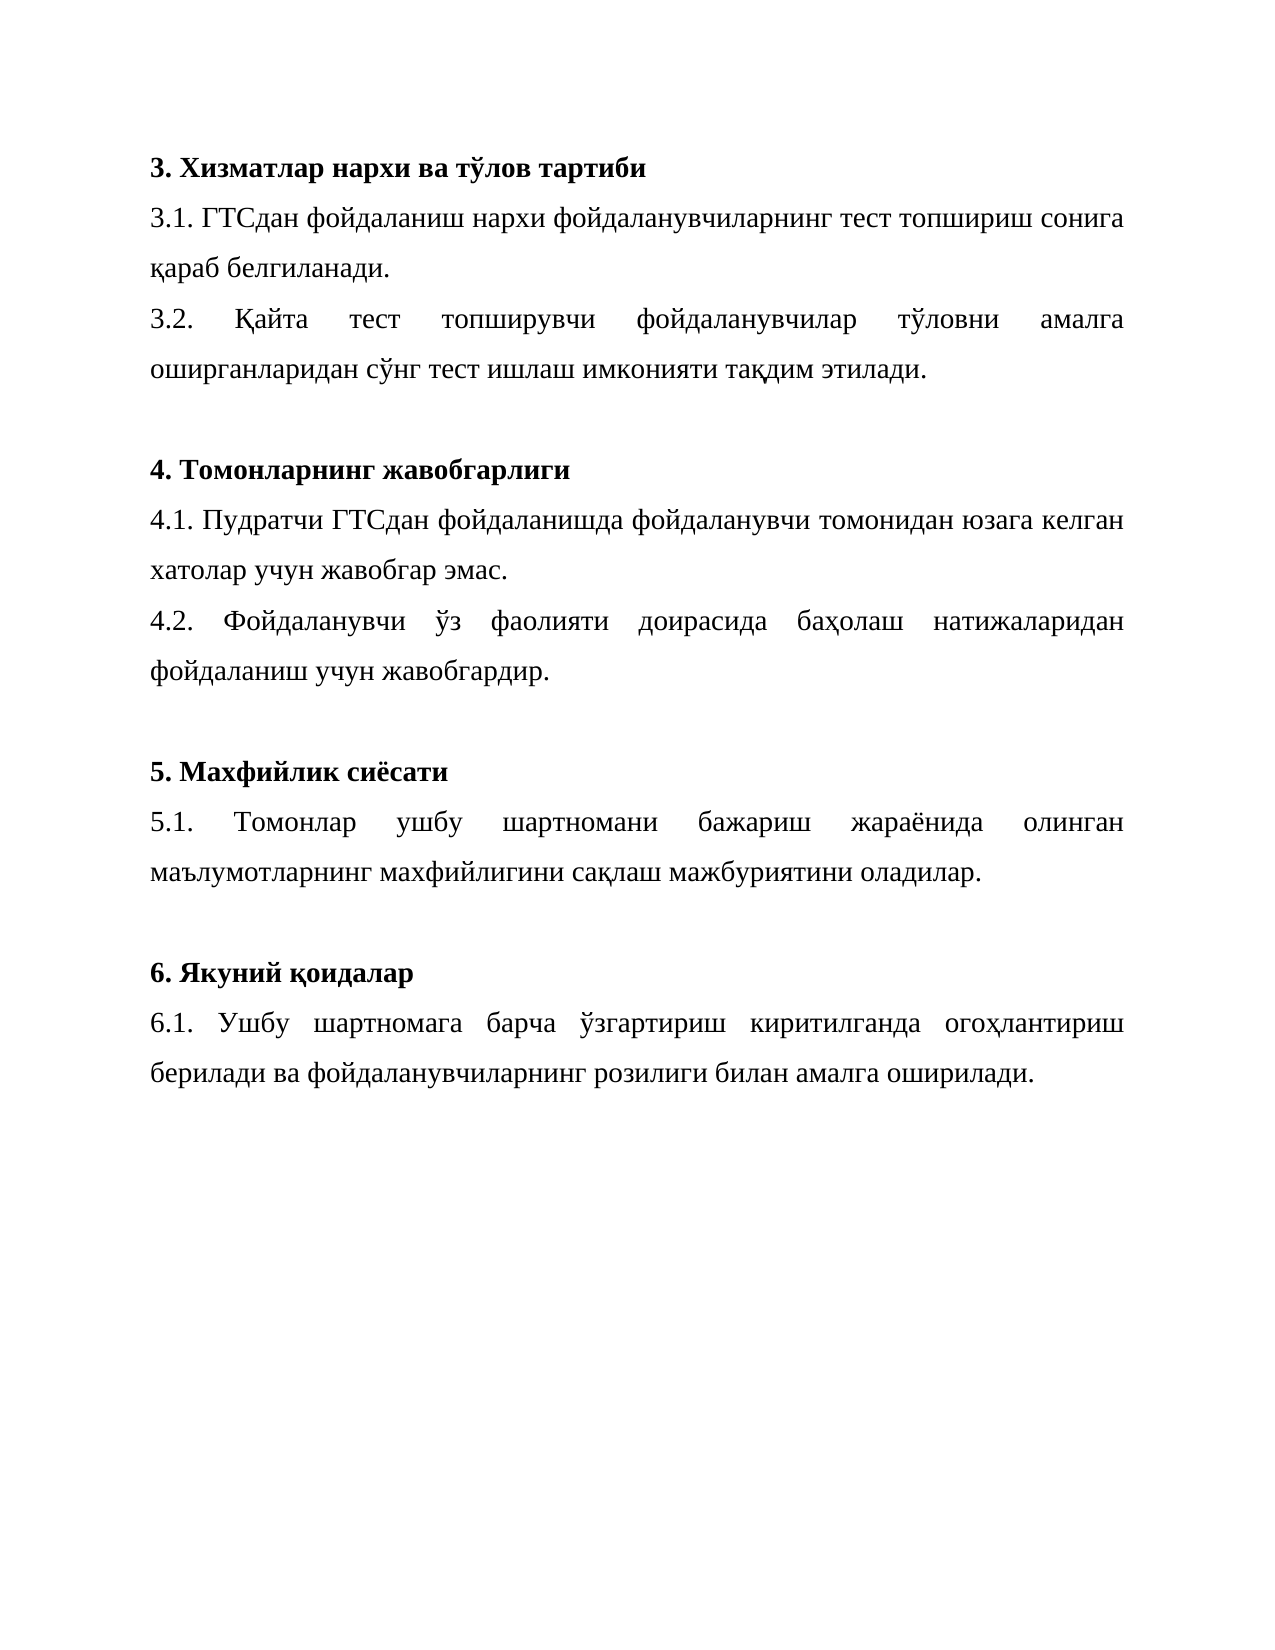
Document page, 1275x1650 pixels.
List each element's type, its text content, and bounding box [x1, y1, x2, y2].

text 6. Якуний қоидалар [150, 955, 1125, 988]
text 4.2. Фойдаланувчи ўз фаолияти доирасида баҳолаш натижаларидан фойдаланиш учун жавобгардир. [150, 603, 1125, 687]
text 6.1. Ушбу шартномага барча ўзгартириш киритилганда огоҳлантириш берилади ва фойдаланувчиларнинг розилиги билан амалга оширилади. [150, 1005, 1125, 1089]
text 5. Махфийлик сиёсати [150, 754, 1125, 787]
text 3.2. Қайта тест топширувчи фойдаланувчилар тўловни амалга оширганларидан сўнг тест ишлаш имконияти тақдим этилади. [150, 301, 1125, 385]
text 3. Хизматлар нархи ва тўлов тартиби [150, 150, 1125, 183]
text 5.1. Томонлар ушбу шартномани бажариш жараёнида олинган маълумотларнинг махфийлигини сақлаш мажбуриятини оладилар. [150, 804, 1125, 888]
text 4. Томонларнинг жавобгарлиги [150, 452, 1125, 485]
text 4.1. Пудратчи ГТСдан фойдаланишда фойдаланувчи томонидан юзага келган хатолар учун жавобгар эмас. [150, 502, 1125, 586]
text 3.1. ГТСдан фойдаланиш нархи фойдаланувчиларнинг тест топшириш сонига қараб белгиланади. [150, 200, 1125, 284]
